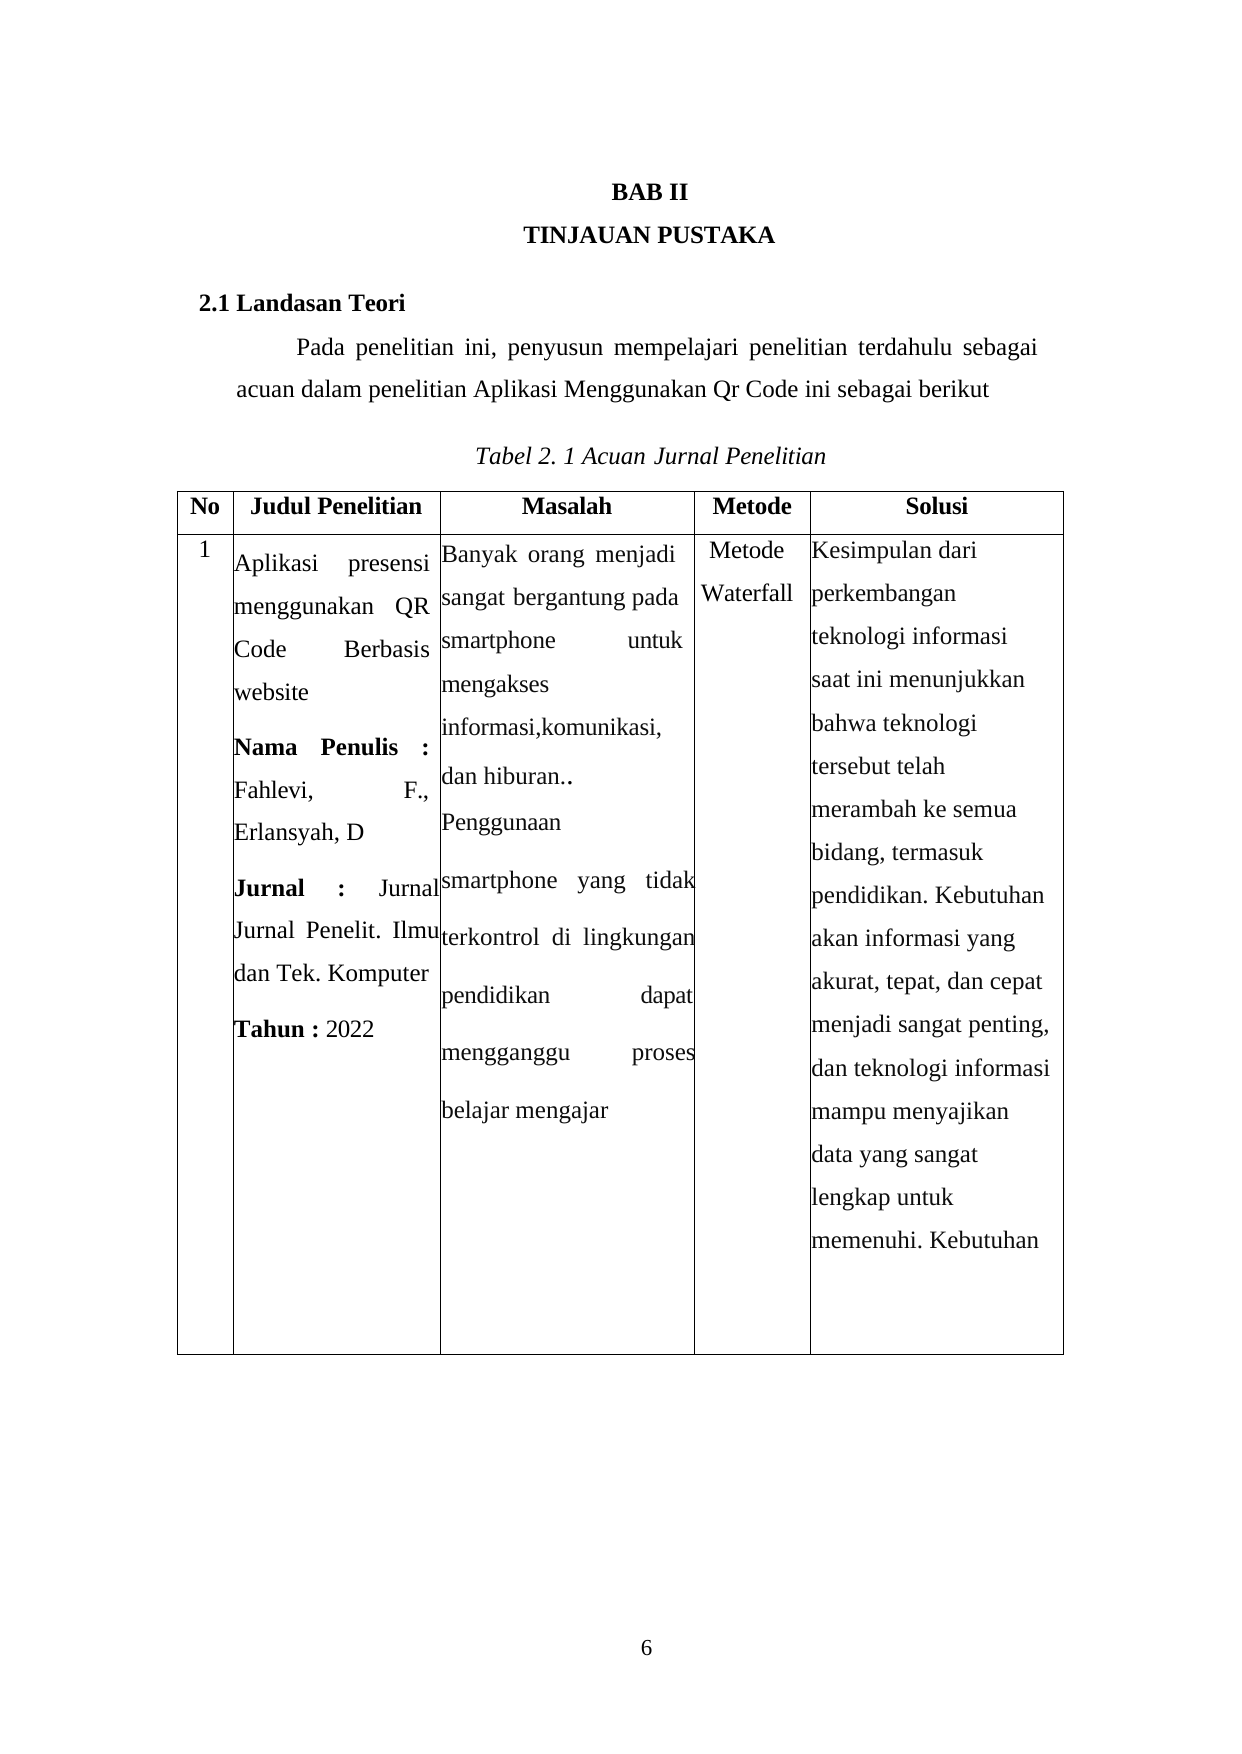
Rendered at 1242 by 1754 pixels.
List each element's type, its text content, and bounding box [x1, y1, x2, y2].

table_cell Banyak orang menjadi sangat bergantung pada smartphone untuk mengakses informasi,komunikasi, dan hiburan.. Penggunaan smartphone yang tidak terkontrol di lingkungan pendidikan dapat mengganggu proses belajar mengajar [441, 535, 694, 1354]
table_cell 1 [178, 535, 233, 1354]
subtitle BAB II TINJAUAN PUSTAKA [523, 177, 814, 249]
text 6 [304, 1634, 989, 1661]
table_cell Metode Waterfall [695, 535, 810, 1354]
table_header Judul Penelitian [234, 492, 440, 534]
table_cell Aplikasi presensi menggunakan QR Code Berbasis website Nama Penulis : Fahlevi, F., Erlansyah, D Jurnal : Jurnal Jurnal Penelit. Ilmu dan Tek. Komputer Tahun : 2022 [234, 535, 440, 1354]
text Pada penelitian ini, penyusun mempelajari penelitian terdahulu sebagai acuan dalam penelitian Aplikasi Menggunakan Qr Code ini sebagai berikut [236, 332, 1074, 403]
table_header No [178, 492, 233, 534]
table_header Masalah [441, 492, 694, 534]
subtitle Landasan Teori [199, 288, 1153, 317]
table_header Solusi [811, 492, 1063, 534]
table_header Metode [695, 492, 810, 534]
table_cell Kesimpulan dari perkembangan teknologi informasi saat ini menunjukkan bahwa teknologi tersebut telah merambah ke semua bidang, termasuk pendidikan. Kebutuhan akan informasi yang akurat, tepat, dan cepat menjadi sangat penting, dan teknologi informasi mampu menyajikan data yang sangat lengkap untuk memenuhi. Kebutuhan [811, 535, 1063, 1354]
text Tabel 2. 1 Acuan Jurnal Penelitian [305, 441, 996, 470]
